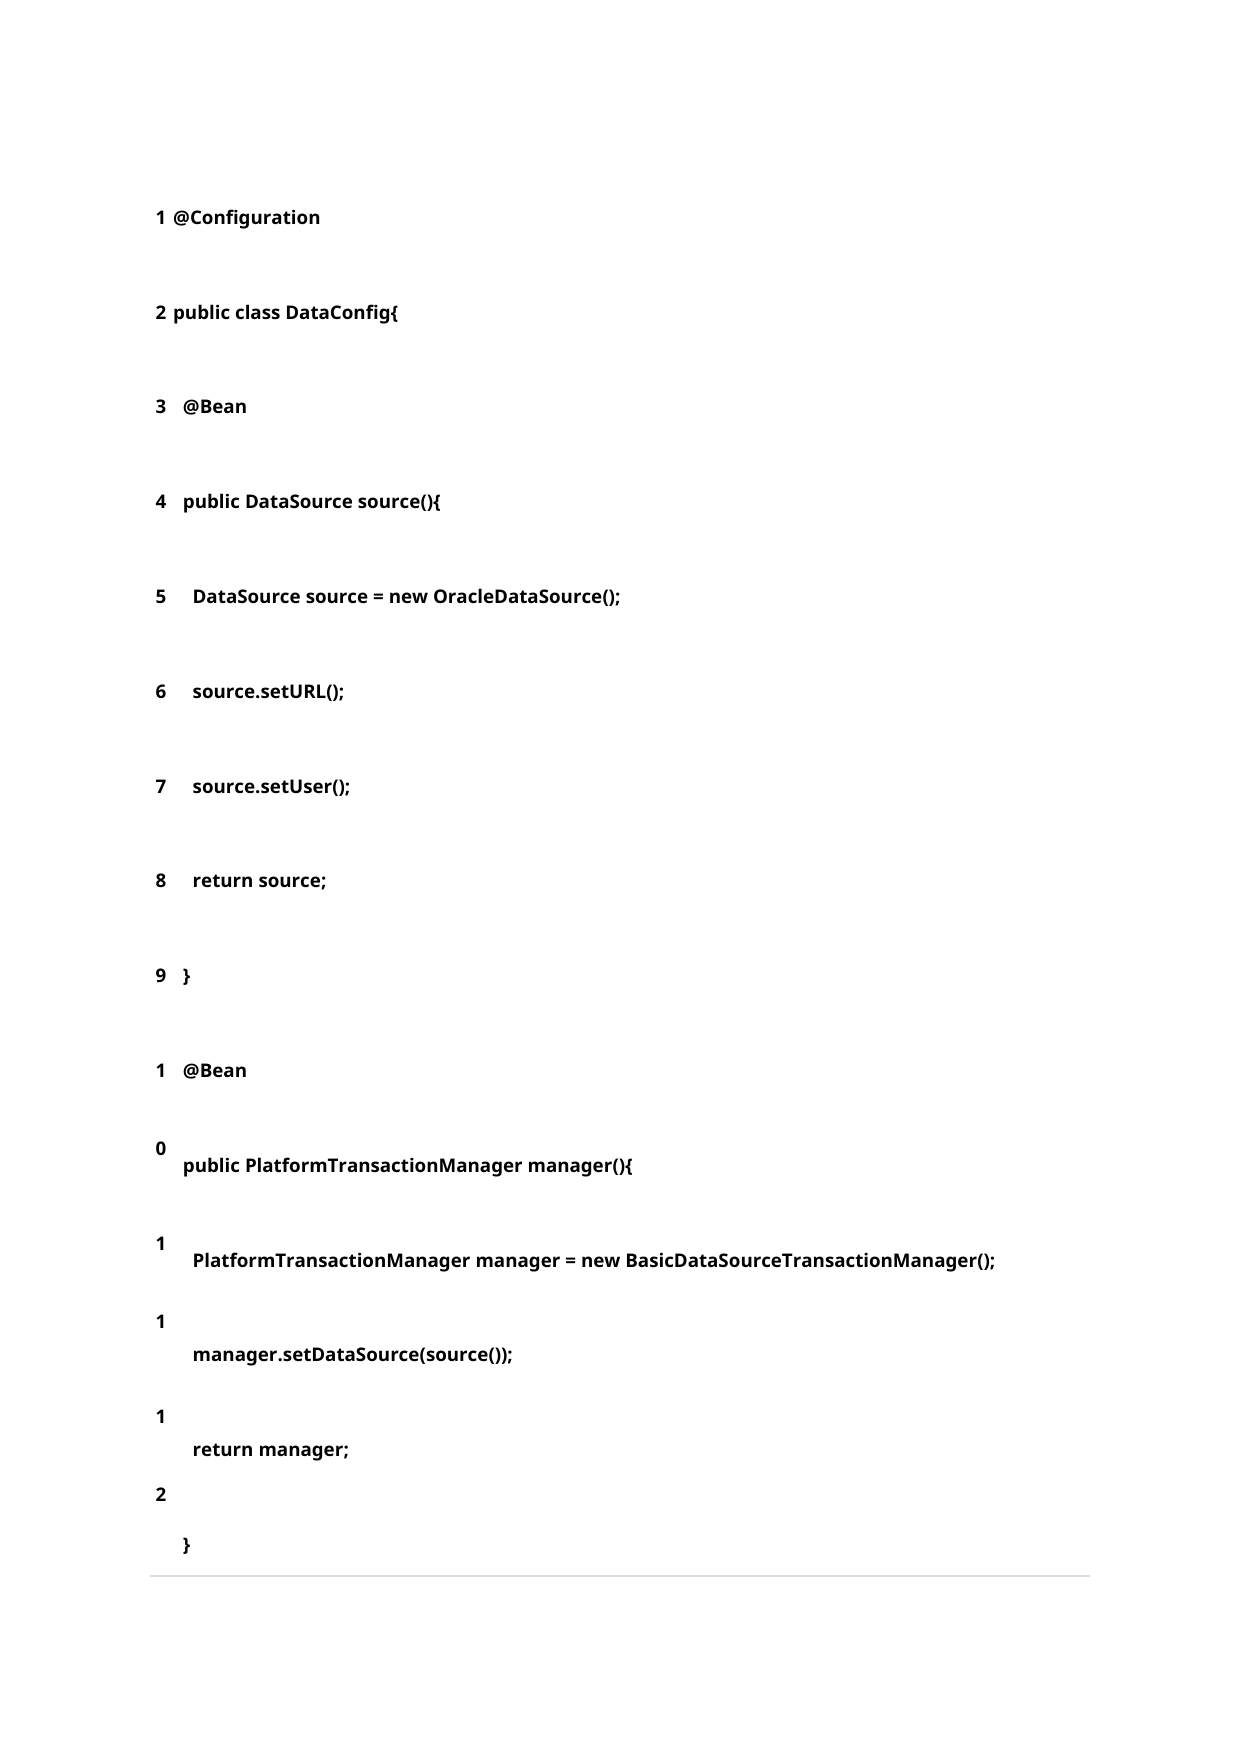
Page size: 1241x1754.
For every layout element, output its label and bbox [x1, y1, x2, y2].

table_header [150, 150, 171, 1575]
table_header [171, 150, 1090, 1575]
